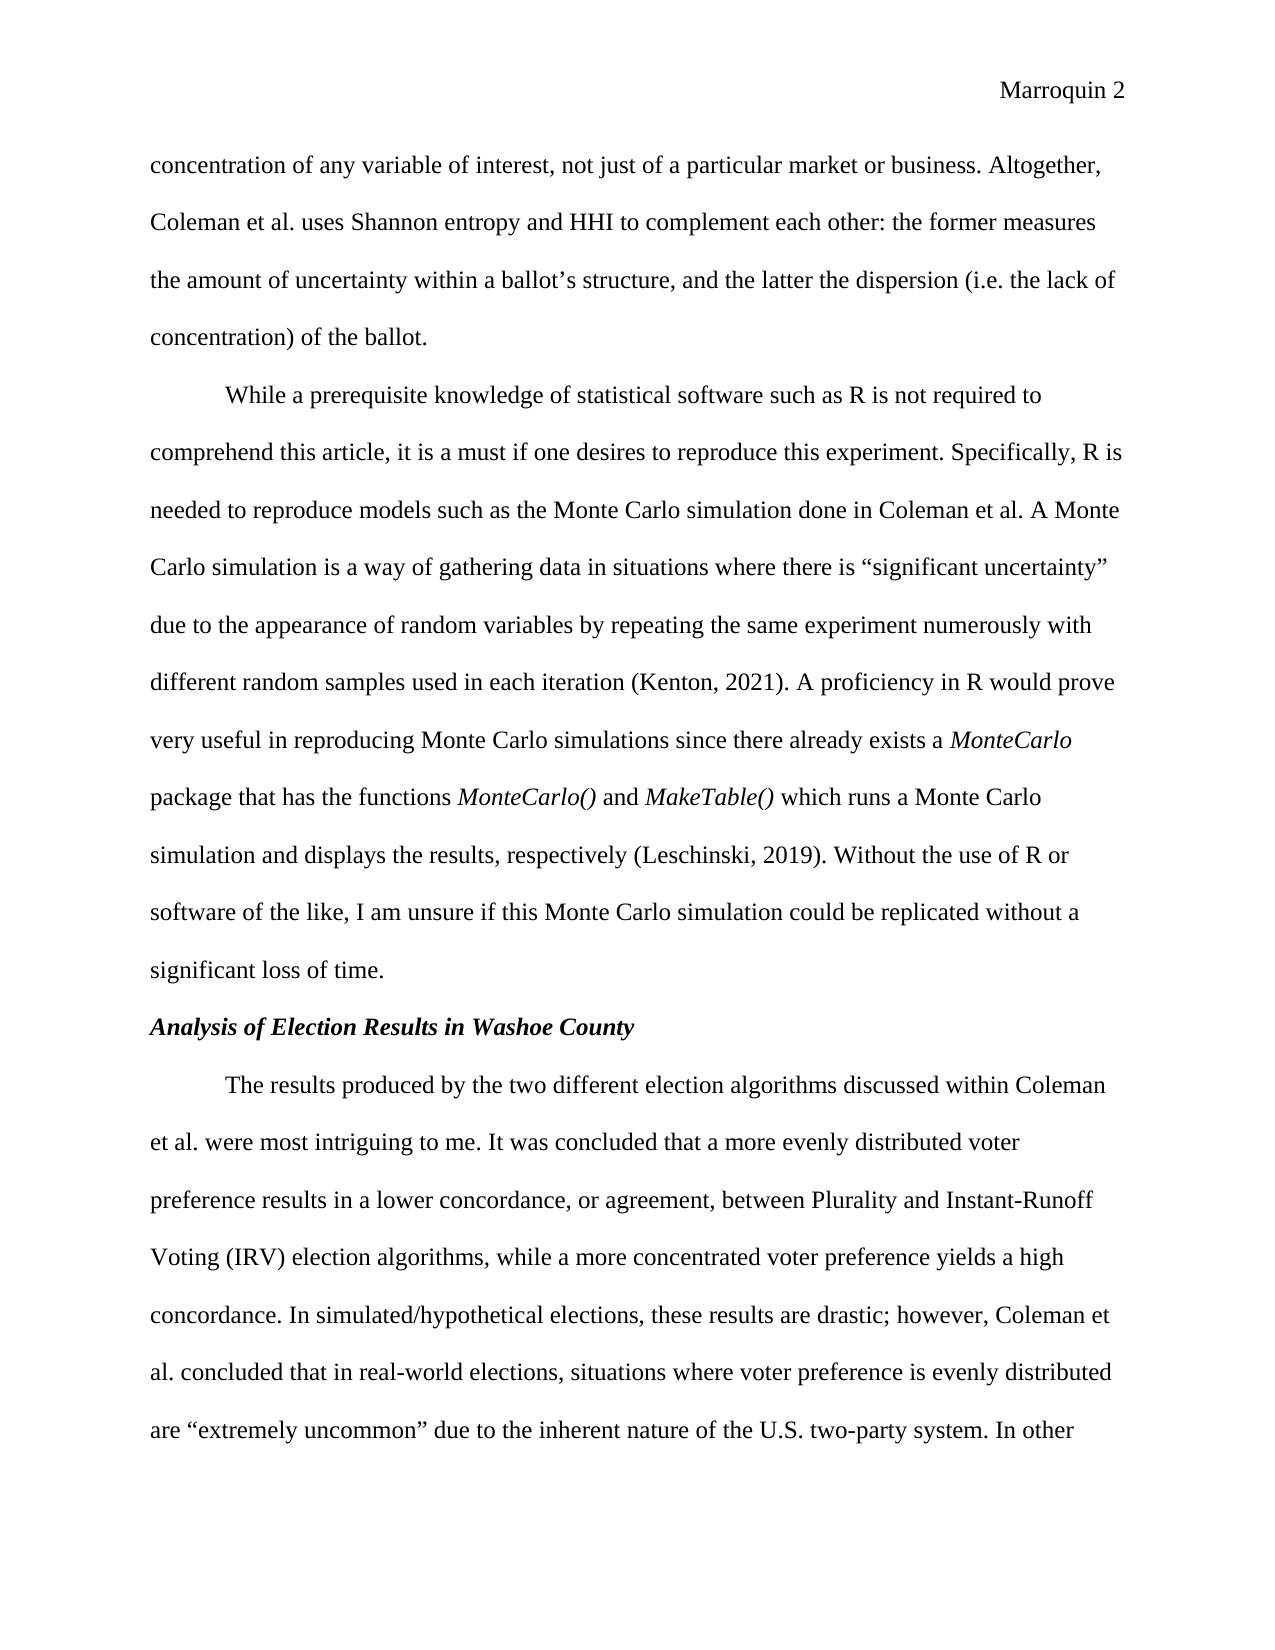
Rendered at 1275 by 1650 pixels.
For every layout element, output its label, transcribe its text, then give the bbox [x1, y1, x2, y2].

text Analysis of Election Results in Washoe County [150, 1012, 1125, 1041]
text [150, 150, 1125, 351]
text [150, 1070, 1125, 1444]
text While a prerequisite knowledge of statistical software such as R is not required to comprehend this article, it is a must if one desires to reproduce this experiment. Specifically, R is needed to reproduce models such as the Monte Carlo simulation done in Coleman et al. A Monte Carlo simulation is a way of gathering data in situations where there is “significant uncertainty” due to the appearance of random variables by repeating the same experiment numerously with different random samples used in each iteration (Kenton, 2021). A proficiency in R would prove very useful in reproducing Monte Carlo simulations since there already exists a MonteCarlo package that has the functions MonteCarlo() and MakeTable() which runs a Monte Carlo simulation and displays the results, respectively (Leschinski, 2019). Without the use of R or software of the like, I am unsure if this Monte Carlo simulation could be replicated without a significant loss of time. [150, 380, 1125, 984]
